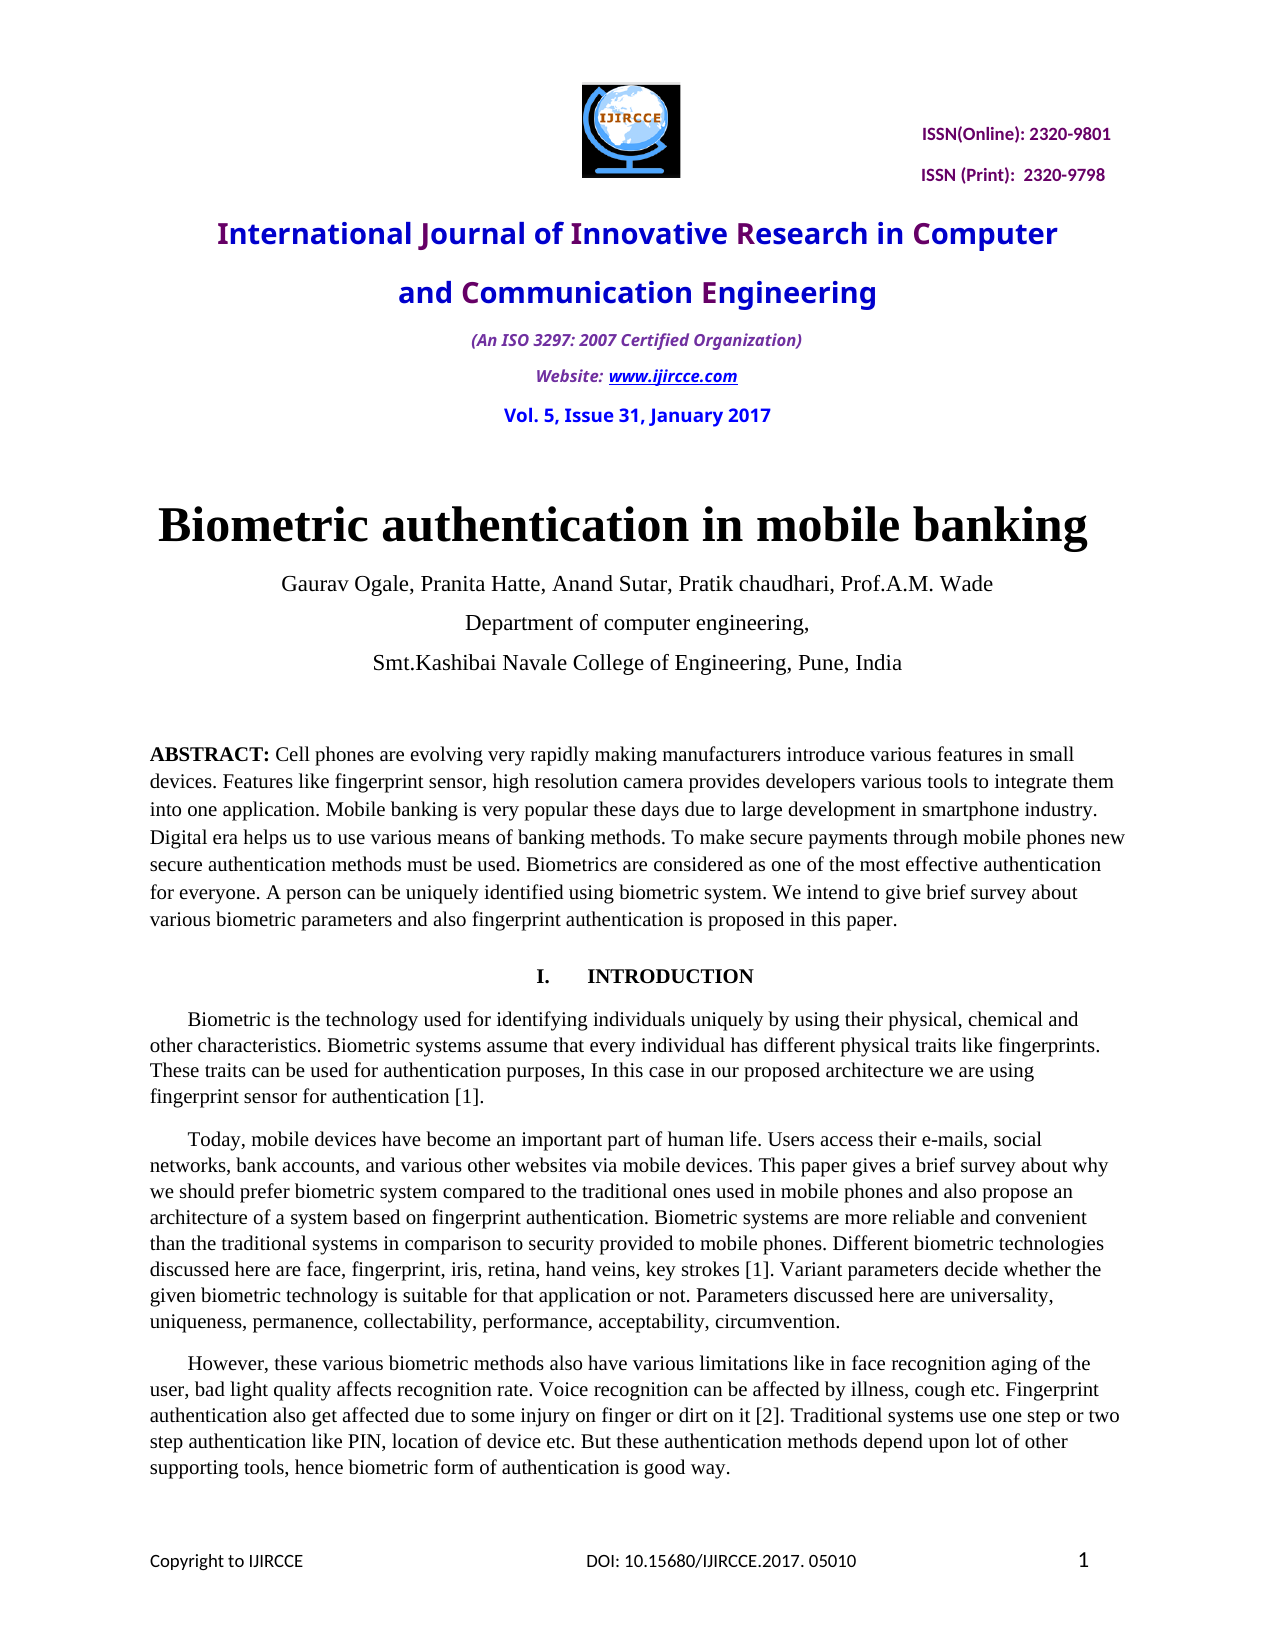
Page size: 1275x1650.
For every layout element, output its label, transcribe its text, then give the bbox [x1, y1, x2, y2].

text Biometric is the technology used for identifying individuals uniquely by using their physical, chemical and other characteristics. Biometric systems assume that every individual has different physical traits like fingerprints. These traits can be used for authentication purposes, In this case in our proposed architecture we are using fingerprint sensor for authentication [1]. [149, 1007, 1125, 1108]
text ABSTRACT: Cell phones are evolving very rapidly making manufacturers introduce various features in small devices. Features like fingerprint sensor, high resolution camera provides developers various tools to integrate them into one application. Mobile banking is very popular these days due to large development in smartphone industry. Digital era helps us to use various means of banking methods. To make secure payments through mobile phones new secure authentication methods must be used. Biometrics are considered as one of the most effective authentication for everyone. A person can be uniquely identified using biometric system. We intend to give brief survey about various biometric parameters and also fingerprint authentication is proposed in this paper. [149, 742, 1127, 931]
text Gaurav Ogale, Pranita Hatte, Anand Sutar, Pratik chaudhari, Prof.A.M. Wade [150, 569, 1125, 596]
text However, these various biometric methods also have various limitations like in face recognition aging of the user, bad light quality affects recognition rate. Voice recognition can be affected by illness, cough etc. Fingerprint authentication also get affected due to some injury on finger or dirt on it [2]. Traditional systems use one step or two step authentication like PIN, location of device etc. But these authentication methods depend upon lot of other supporting tools, hence biometric form of authentication is good way. [149, 1351, 1125, 1479]
text Department of computer engineering, [150, 609, 1125, 635]
text Smt.Kashibai Navale College of Engineering, Pune, India [150, 648, 1125, 675]
text Today, mobile devices have become an important part of human life. Users access their e-mails, social networks, bank accounts, and various other websites via mobile devices. This paper gives a brief survey about why we should prefer biometric system compared to the traditional ones used in mobile phones and also propose an architecture of a system based on fingerprint authentication. Biometric systems are more reliable and convenient than the traditional systems in comparison to security provided to mobile phones. Different biometric technologies discussed here are face, fingerprint, iris, retina, hand veins, key strokes [1]. Variant parameters decide whether the given biometric technology is suitable for that application or not. Parameters discussed here are universality, uniqueness, permanence, collectability, performance, acceptability, circumvention. [149, 1127, 1125, 1333]
picture [582, 82, 681, 178]
text Biometric authentication in mobile banking [150, 494, 1109, 552]
list INTRODUCTION [178, 964, 1125, 988]
